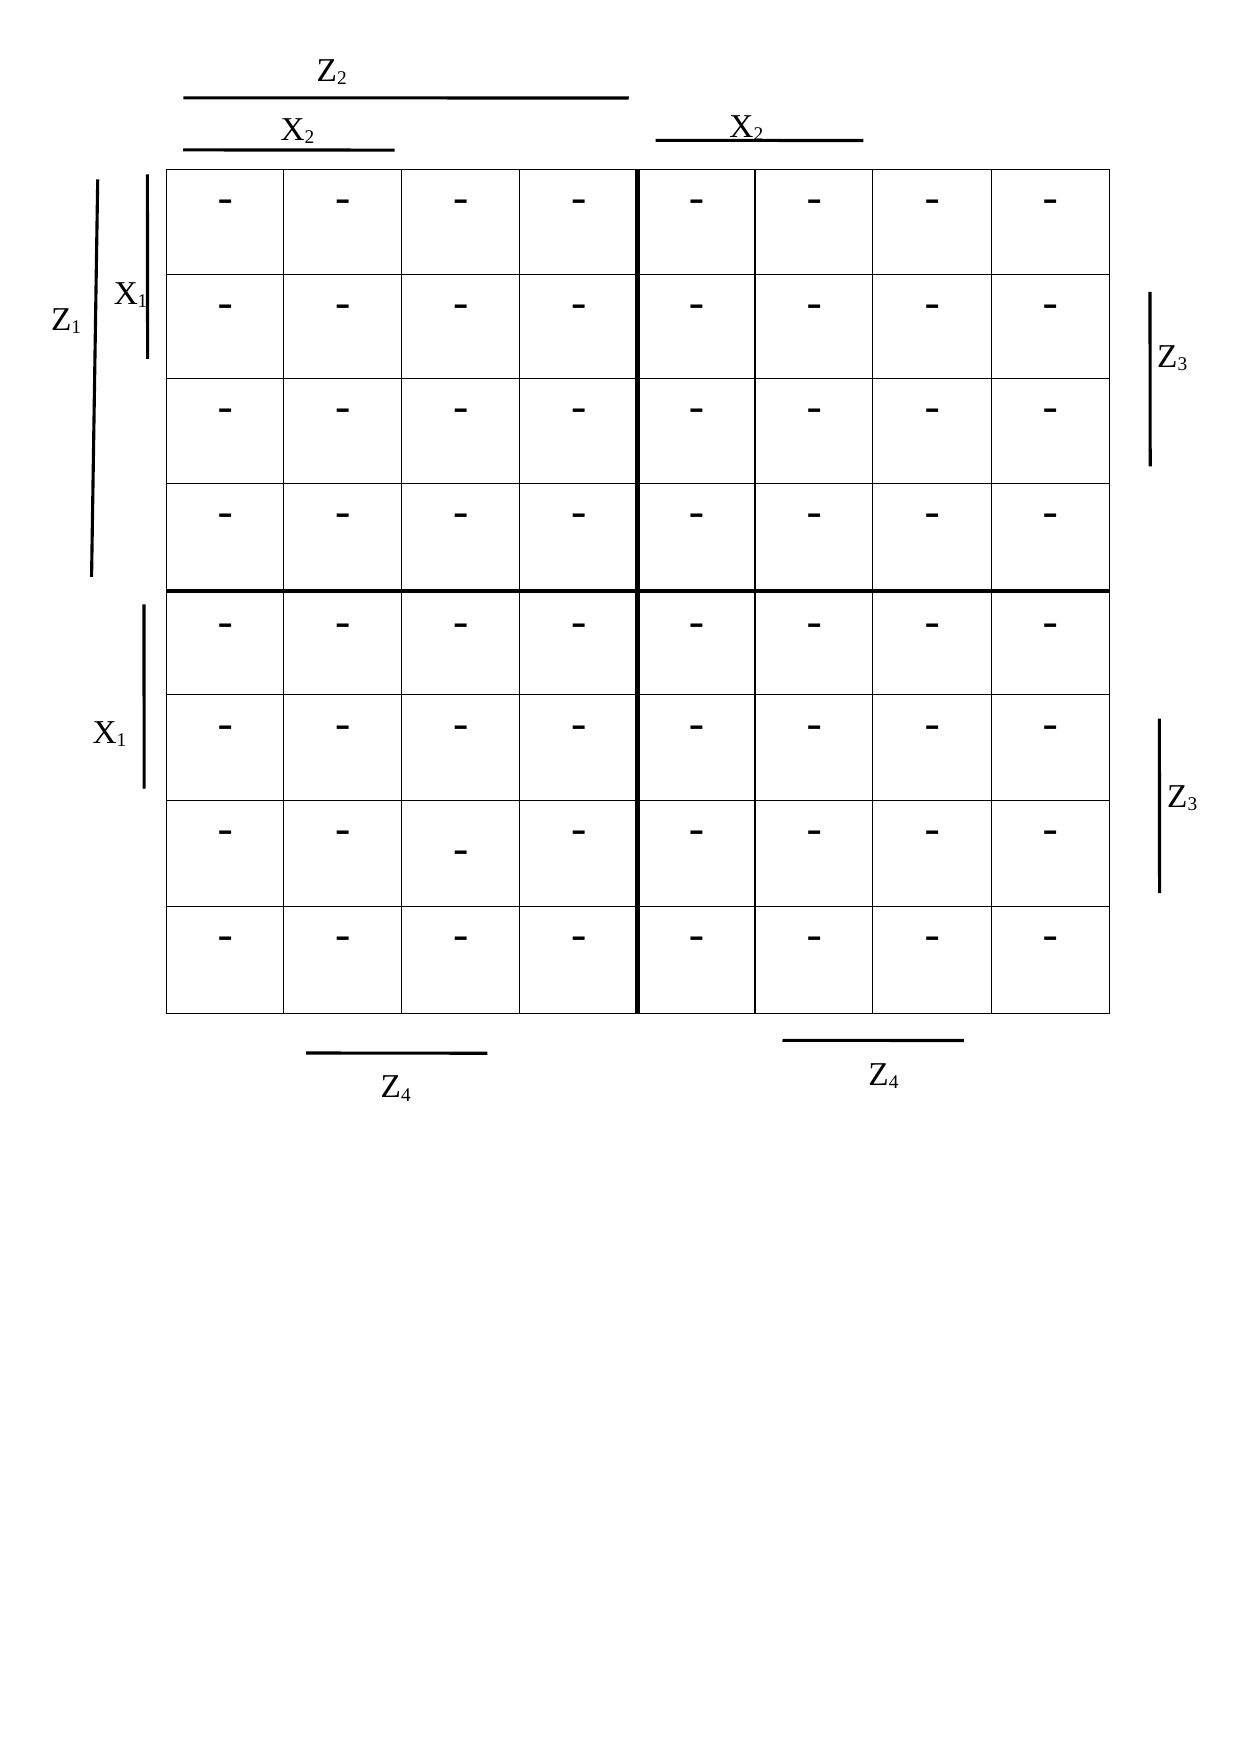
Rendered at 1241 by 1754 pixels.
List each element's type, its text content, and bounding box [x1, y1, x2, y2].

table_cell - [873, 379, 991, 483]
table_cell - [402, 907, 519, 1013]
table_cell - [873, 801, 991, 906]
table_cell - [520, 593, 635, 694]
table_header - [402, 170, 519, 274]
table_cell - [284, 484, 401, 589]
table_cell - [640, 379, 754, 483]
table_cell - [640, 695, 754, 800]
table_header - [873, 170, 991, 274]
table_cell - [520, 907, 635, 1013]
table_cell - [402, 801, 519, 906]
table_cell - [402, 695, 519, 800]
table_cell - [640, 907, 754, 1013]
table_cell - [520, 801, 635, 906]
table_cell - [992, 379, 1109, 483]
table_cell - [167, 379, 283, 483]
table_cell - [992, 801, 1109, 906]
table_cell - [167, 907, 283, 1013]
table_cell - [873, 695, 991, 800]
table_cell - [756, 593, 872, 694]
table_cell - [640, 801, 754, 906]
table_cell - [167, 801, 283, 906]
table_cell - [167, 593, 283, 694]
table_cell - [640, 593, 754, 694]
table_cell - [402, 484, 519, 589]
table_cell - [992, 484, 1109, 589]
table_cell - [520, 275, 635, 377]
table_header - [284, 170, 401, 274]
table_cell - [992, 695, 1109, 800]
table_cell - [284, 801, 401, 906]
table_cell - [284, 275, 401, 377]
table_cell - [284, 907, 401, 1013]
table_cell - [640, 484, 754, 589]
table_header - [520, 170, 635, 274]
table_cell - [992, 907, 1109, 1013]
table_cell - [756, 484, 872, 589]
table_cell - [756, 379, 872, 483]
table_cell - [284, 593, 401, 694]
table_cell - [284, 379, 401, 483]
table_cell - [873, 275, 991, 377]
table_header - [992, 170, 1109, 274]
table_cell - [873, 907, 991, 1013]
table_cell - [402, 593, 519, 694]
table_cell - [520, 695, 635, 800]
table_cell - [873, 484, 991, 589]
table_cell - [756, 275, 872, 377]
table_cell - [402, 379, 519, 483]
table_cell - [402, 275, 519, 377]
table_cell - [520, 484, 635, 589]
table_cell - [640, 275, 754, 377]
table_header - [167, 170, 283, 274]
table_cell - [167, 275, 283, 377]
table_cell - [167, 484, 283, 589]
table_cell - [167, 695, 283, 800]
table_header - [640, 170, 754, 274]
table_cell - [756, 695, 872, 800]
table_cell - [284, 695, 401, 800]
table_cell - [873, 593, 991, 694]
table_cell - [992, 275, 1109, 377]
table_cell - [520, 379, 635, 483]
table_header - [756, 170, 872, 274]
table_cell - [756, 801, 872, 906]
table_cell - [992, 593, 1109, 694]
table_cell - [756, 907, 872, 1013]
